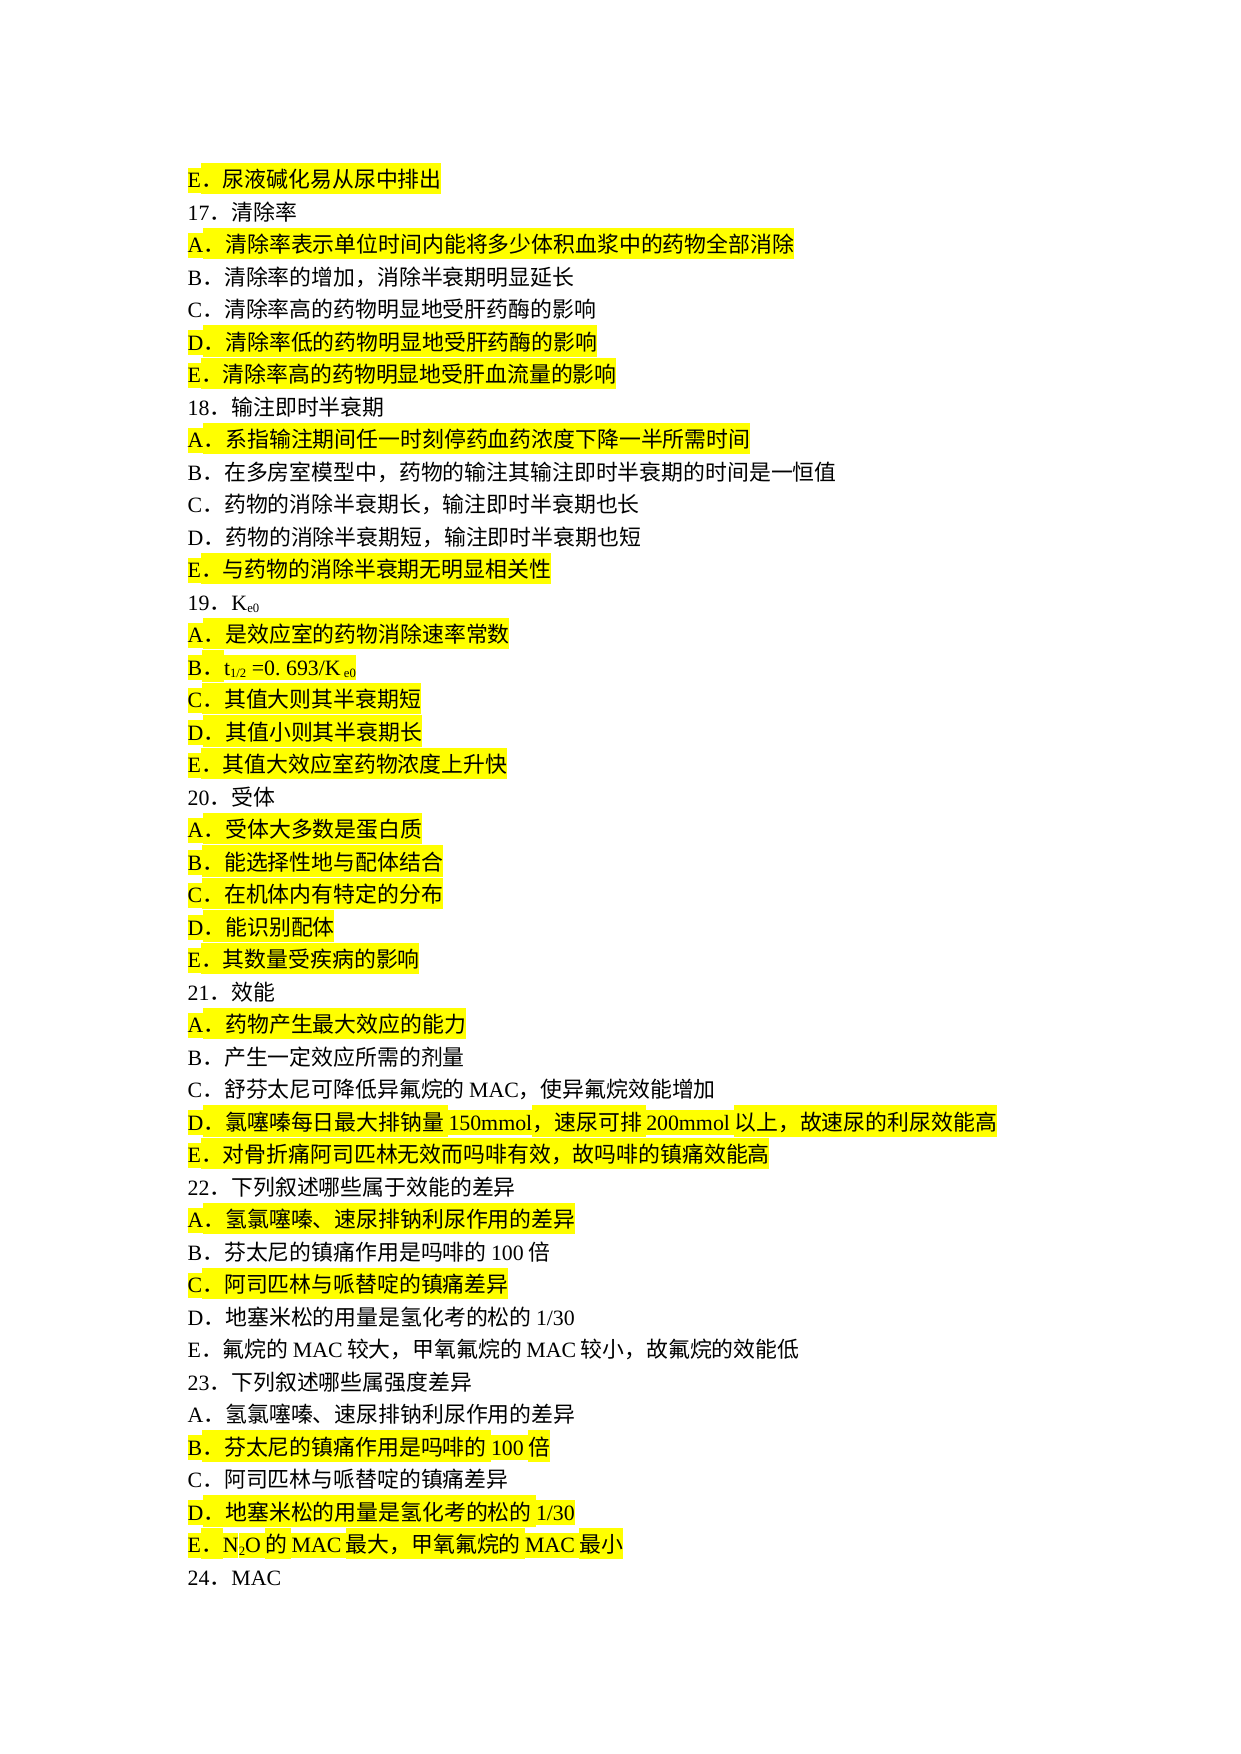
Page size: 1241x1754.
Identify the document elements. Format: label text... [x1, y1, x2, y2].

text B．产生一定效应所需的剂量 [187, 1039, 1053, 1072]
text 23．下列叙述哪些属强度差异 [187, 1364, 1053, 1397]
text 22．下列叙述哪些属于效能的差异 [187, 1169, 1053, 1202]
text 24．MAC [187, 1559, 1053, 1592]
text 20．受体 [187, 779, 1053, 812]
text 21．效能 [187, 974, 1053, 1007]
text B．t1/2 =0. 693/K e0 [187, 649, 1053, 682]
text E．其值大效应室药物浓度上升快 [187, 747, 1053, 779]
text A．氢氯噻嗪、速尿排钠利尿作用的差异 [187, 1202, 1053, 1234]
text 18．输注即时半衰期 [187, 389, 1053, 422]
text E．对骨折痛阿司匹林无效而吗啡有效，故吗啡的镇痛效能高 [187, 1137, 1053, 1169]
text B．能选择性地与配体结合 [187, 844, 1053, 877]
text C．舒芬太尼可降低异氟烷的MAC，使异氟烷效能增加 [187, 1072, 1053, 1104]
text C．阿司匹林与哌替啶的镇痛差异 [187, 1267, 1053, 1299]
text 19．Ke0 [187, 584, 1053, 617]
text A．清除率表示单位时间内能将多少体积血浆中的药物全部消除 [187, 227, 1053, 259]
text D．地塞米松的用量是氢化考的松的1/30 [187, 1299, 1053, 1332]
text D．能识别配体 [187, 909, 1053, 942]
text D．地塞米松的用量是氢化考的松的1/30 [187, 1494, 1053, 1527]
text A．药物产生最大效应的能力 [187, 1007, 1053, 1039]
text B．在多房室模型中，药物的输注其输注即时半衰期的时间是一恒值 [187, 454, 1053, 487]
text B．芬太尼的镇痛作用是吗啡的100倍 [187, 1234, 1053, 1267]
text D．药物的消除半衰期短，输注即时半衰期也短 [187, 519, 1053, 552]
text E．N2O的MAC最大，甲氧氟烷的MAC最小 [187, 1527, 1053, 1559]
text E．与药物的消除半衰期无明显相关性 [187, 552, 1053, 584]
text C．清除率高的药物明显地受肝药酶的影响 [187, 292, 1053, 324]
text E．尿液碱化易从尿中排出 [187, 162, 1053, 194]
text E．清除率高的药物明显地受肝血流量的影响 [187, 357, 1053, 389]
text 17．清除率 [187, 194, 1053, 227]
text C．其值大则其半衰期短 [187, 682, 1053, 714]
text D．其值小则其半衰期长 [187, 714, 1053, 747]
text D．氯噻嗪每日最大排钠量150mmol，速尿可排200mmol以上，故速尿的利尿效能高 [187, 1104, 1053, 1137]
text A．氢氯噻嗪、速尿排钠利尿作用的差异 [187, 1397, 1053, 1429]
text E．氟烷的MAC较大，甲氧氟烷的MAC较小，故氟烷的效能低 [187, 1332, 1053, 1364]
text B．清除率的增加，消除半衰期明显延长 [187, 259, 1053, 292]
text D．清除率低的药物明显地受肝药酶的影响 [187, 324, 1053, 357]
text B．芬太尼的镇痛作用是吗啡的100倍 [187, 1429, 1053, 1462]
text C．阿司匹林与哌替啶的镇痛差异 [187, 1462, 1053, 1494]
text A．是效应室的药物消除速率常数 [187, 617, 1053, 649]
text C．在机体内有特定的分布 [187, 877, 1053, 909]
text A．系指输注期间任一时刻停药血药浓度下降一半所需时间 [187, 422, 1053, 454]
text E．其数量受疾病的影响 [187, 942, 1053, 974]
text C．药物的消除半衰期长，输注即时半衰期也长 [187, 487, 1053, 519]
text A．受体大多数是蛋白质 [187, 812, 1053, 844]
